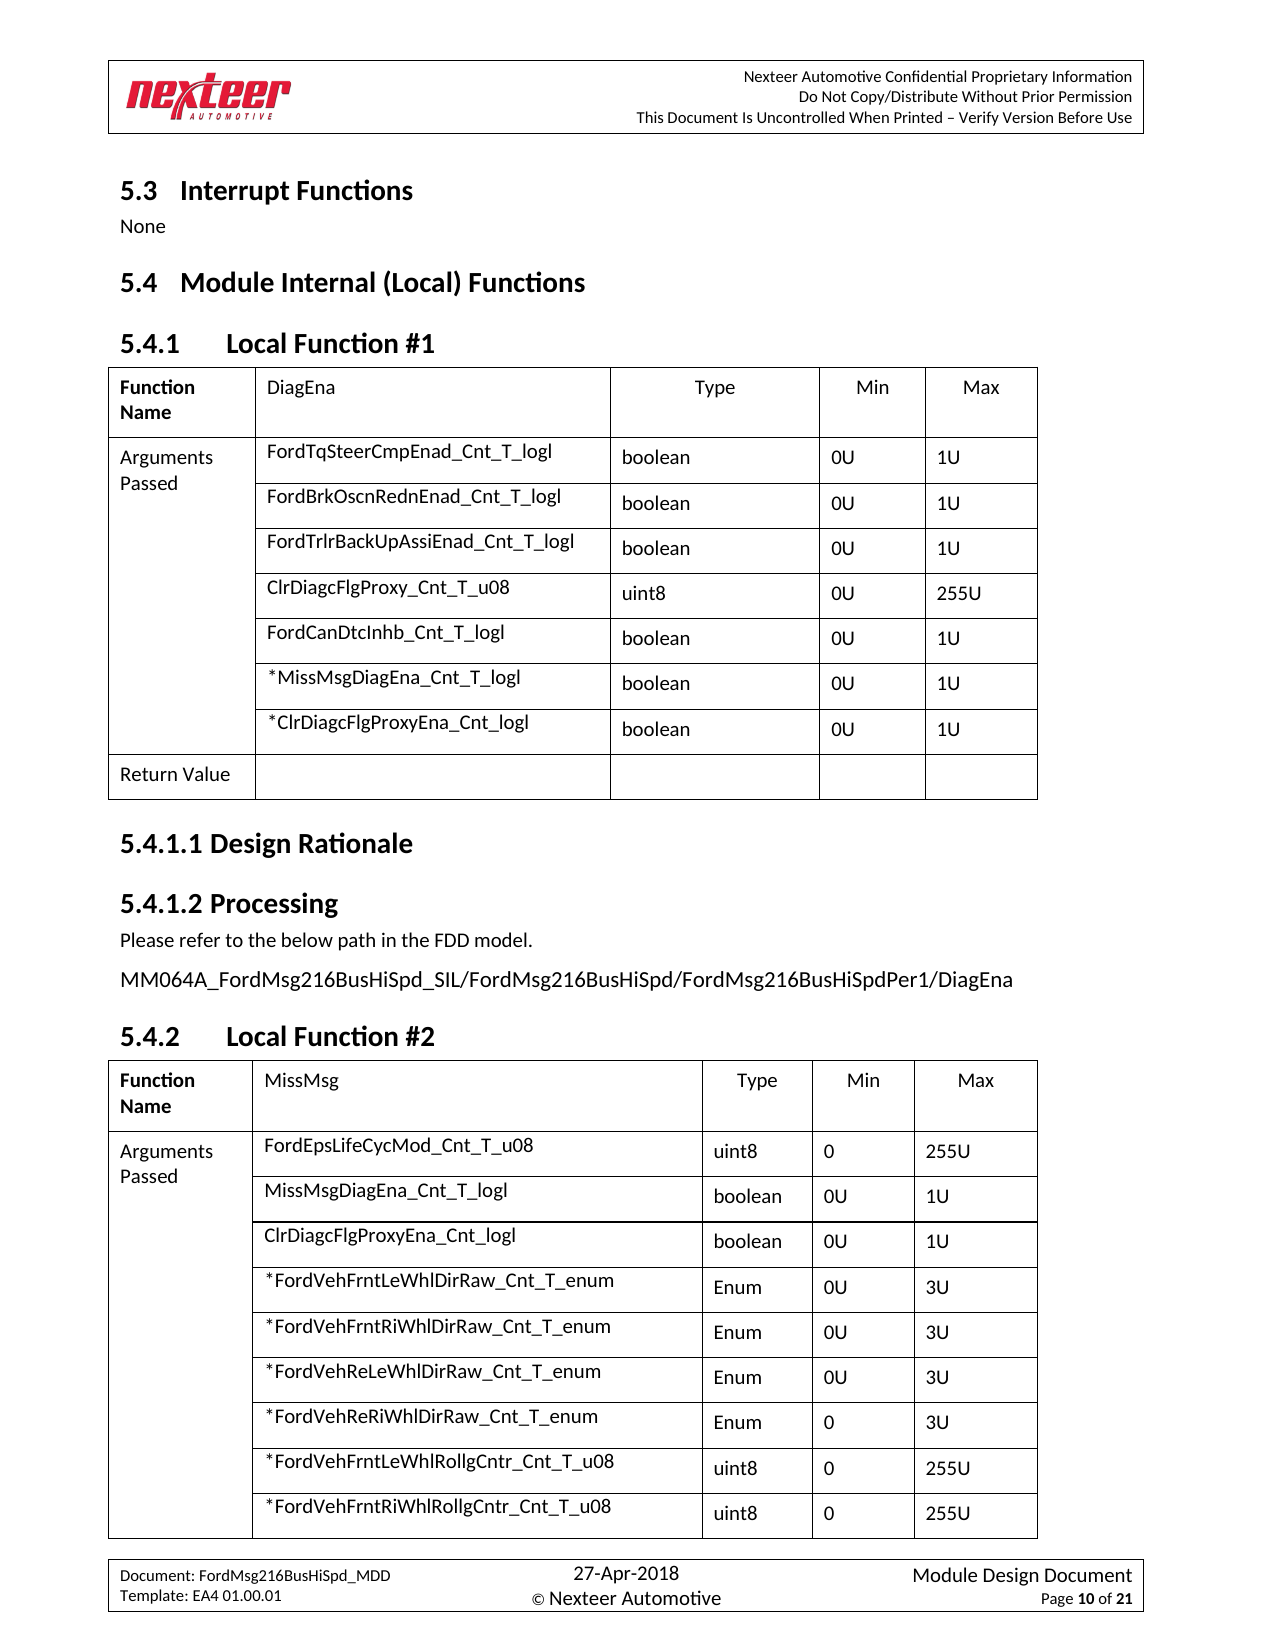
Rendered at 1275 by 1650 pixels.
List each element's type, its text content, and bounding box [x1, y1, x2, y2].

table_cell FordTqSteerCmpEnad_Cnt_T_logl [256, 438, 610, 482]
table_cell 0U [820, 438, 925, 482]
table_cell 0 [813, 1403, 914, 1447]
table_cell 1U [915, 1177, 1037, 1221]
table_cell 0 [813, 1494, 914, 1538]
table_cell 1U [926, 710, 1037, 754]
table_cell 0U [820, 664, 925, 708]
table_cell uint8 [703, 1132, 812, 1176]
table_cell 0U [820, 710, 925, 754]
table_cell boolean [611, 710, 819, 754]
table_cell 0U [813, 1313, 914, 1357]
table_cell *MissMsgDiagEna_Cnt_T_logl [256, 664, 610, 708]
subtitle Interrupt Functions [120, 172, 1155, 207]
table_cell 1U [926, 484, 1037, 528]
table_cell 3U [915, 1313, 1037, 1357]
table_cell 0U [813, 1177, 914, 1221]
subtitle Processing [120, 886, 1155, 921]
table_cell boolean [703, 1223, 812, 1267]
table_cell ClrDiagcFlgProxy_Cnt_T_u08 [256, 574, 610, 618]
table_cell [611, 755, 819, 799]
table_cell boolean [611, 664, 819, 708]
table_cell boolean [703, 1177, 812, 1221]
table_header Max [915, 1061, 1037, 1131]
table_cell 255U [915, 1449, 1037, 1493]
table_cell 1U [926, 664, 1037, 708]
table_cell FordCanDtcInhb_Cnt_T_logl [256, 619, 610, 663]
table_cell *FordVehFrntLeWhlRollgCntr_Cnt_T_u08 [253, 1449, 702, 1493]
table_cell *FordVehFrntRiWhlRollgCntr_Cnt_T_u08 [253, 1494, 702, 1538]
table_cell *ClrDiagcFlgProxyEna_Cnt_logl [256, 710, 610, 754]
table_cell 0U [820, 619, 925, 663]
table_cell Enum [703, 1358, 812, 1402]
table_cell 0 [813, 1132, 914, 1176]
text Please refer to the below path in the FDD model. [120, 927, 1155, 953]
table_cell [256, 755, 610, 799]
table_cell boolean [611, 529, 819, 573]
table_cell 0 [813, 1449, 914, 1493]
table_cell 1U [926, 438, 1037, 482]
table_cell boolean [611, 619, 819, 663]
table_cell Enum [703, 1403, 812, 1447]
table_cell [820, 755, 925, 799]
table_cell ClrDiagcFlgProxyEna_Cnt_logl [253, 1223, 702, 1267]
table_header DiagEna [256, 368, 610, 437]
subtitle Local Function #2 [120, 1018, 1155, 1054]
table_cell *FordVehReRiWhlDirRaw_Cnt_T_enum [253, 1403, 702, 1447]
table_cell 0U [813, 1358, 914, 1402]
text None [120, 214, 1155, 239]
subtitle Local Function #1 [120, 325, 1155, 360]
table_cell 1U [926, 619, 1037, 663]
table_cell 1U [926, 529, 1037, 573]
table_cell *FordVehReLeWhlDirRaw_Cnt_T_enum [253, 1358, 702, 1402]
table_cell 0U [813, 1223, 914, 1267]
table_cell boolean [611, 484, 819, 528]
table_cell [926, 755, 1037, 799]
table_header Function Name [109, 1061, 252, 1131]
table_cell 3U [915, 1403, 1037, 1447]
table_cell FordBrkOscnRednEnad_Cnt_T_logl [256, 484, 610, 528]
table_cell 255U [915, 1494, 1037, 1538]
table_cell 0U [820, 574, 925, 618]
table_header Max [926, 368, 1037, 437]
subtitle Module Internal (Local) Functions [120, 264, 1155, 300]
picture [120, 61, 295, 133]
table_cell 0U [820, 529, 925, 573]
table_cell 0U [813, 1268, 914, 1312]
table_cell FordTrlrBackUpAssiEnad_Cnt_T_logl [256, 529, 610, 573]
table_cell 3U [915, 1358, 1037, 1402]
table_cell 3U [915, 1268, 1037, 1312]
table_cell 1U [915, 1223, 1037, 1267]
table_header Min [820, 368, 925, 437]
table_header Min [813, 1061, 914, 1131]
subtitle Design Rationale [120, 825, 1155, 861]
table_cell FordEpsLifeCycMod_Cnt_T_u08 [253, 1132, 702, 1176]
table_header Function Name [109, 368, 255, 437]
table_cell boolean [611, 438, 819, 482]
table_cell 0U [820, 484, 925, 528]
table_cell Enum [703, 1268, 812, 1312]
table_cell *FordVehFrntLeWhlDirRaw_Cnt_T_enum [253, 1268, 702, 1312]
table_cell Return Value [109, 755, 255, 799]
table_header MissMsg [253, 1061, 702, 1131]
table_cell 255U [926, 574, 1037, 618]
table_cell uint8 [611, 574, 819, 618]
text MM064A_FordMsg216BusHiSpd_SIL/FordMsg216BusHiSpd/FordMsg216BusHiSpdPer1/DiagEna [120, 965, 1155, 993]
table_cell 255U [915, 1132, 1037, 1176]
table_cell MissMsgDiagEna_Cnt_T_logl [253, 1177, 702, 1221]
table_cell uint8 [703, 1449, 812, 1493]
table_header Type [703, 1061, 812, 1131]
table_cell Arguments Passed [109, 438, 255, 754]
table_header Type [611, 368, 819, 437]
table_cell uint8 [703, 1494, 812, 1538]
table_cell *FordVehFrntRiWhlDirRaw_Cnt_T_enum [253, 1313, 702, 1357]
table_cell Arguments Passed [109, 1132, 252, 1538]
table_cell Enum [703, 1313, 812, 1357]
